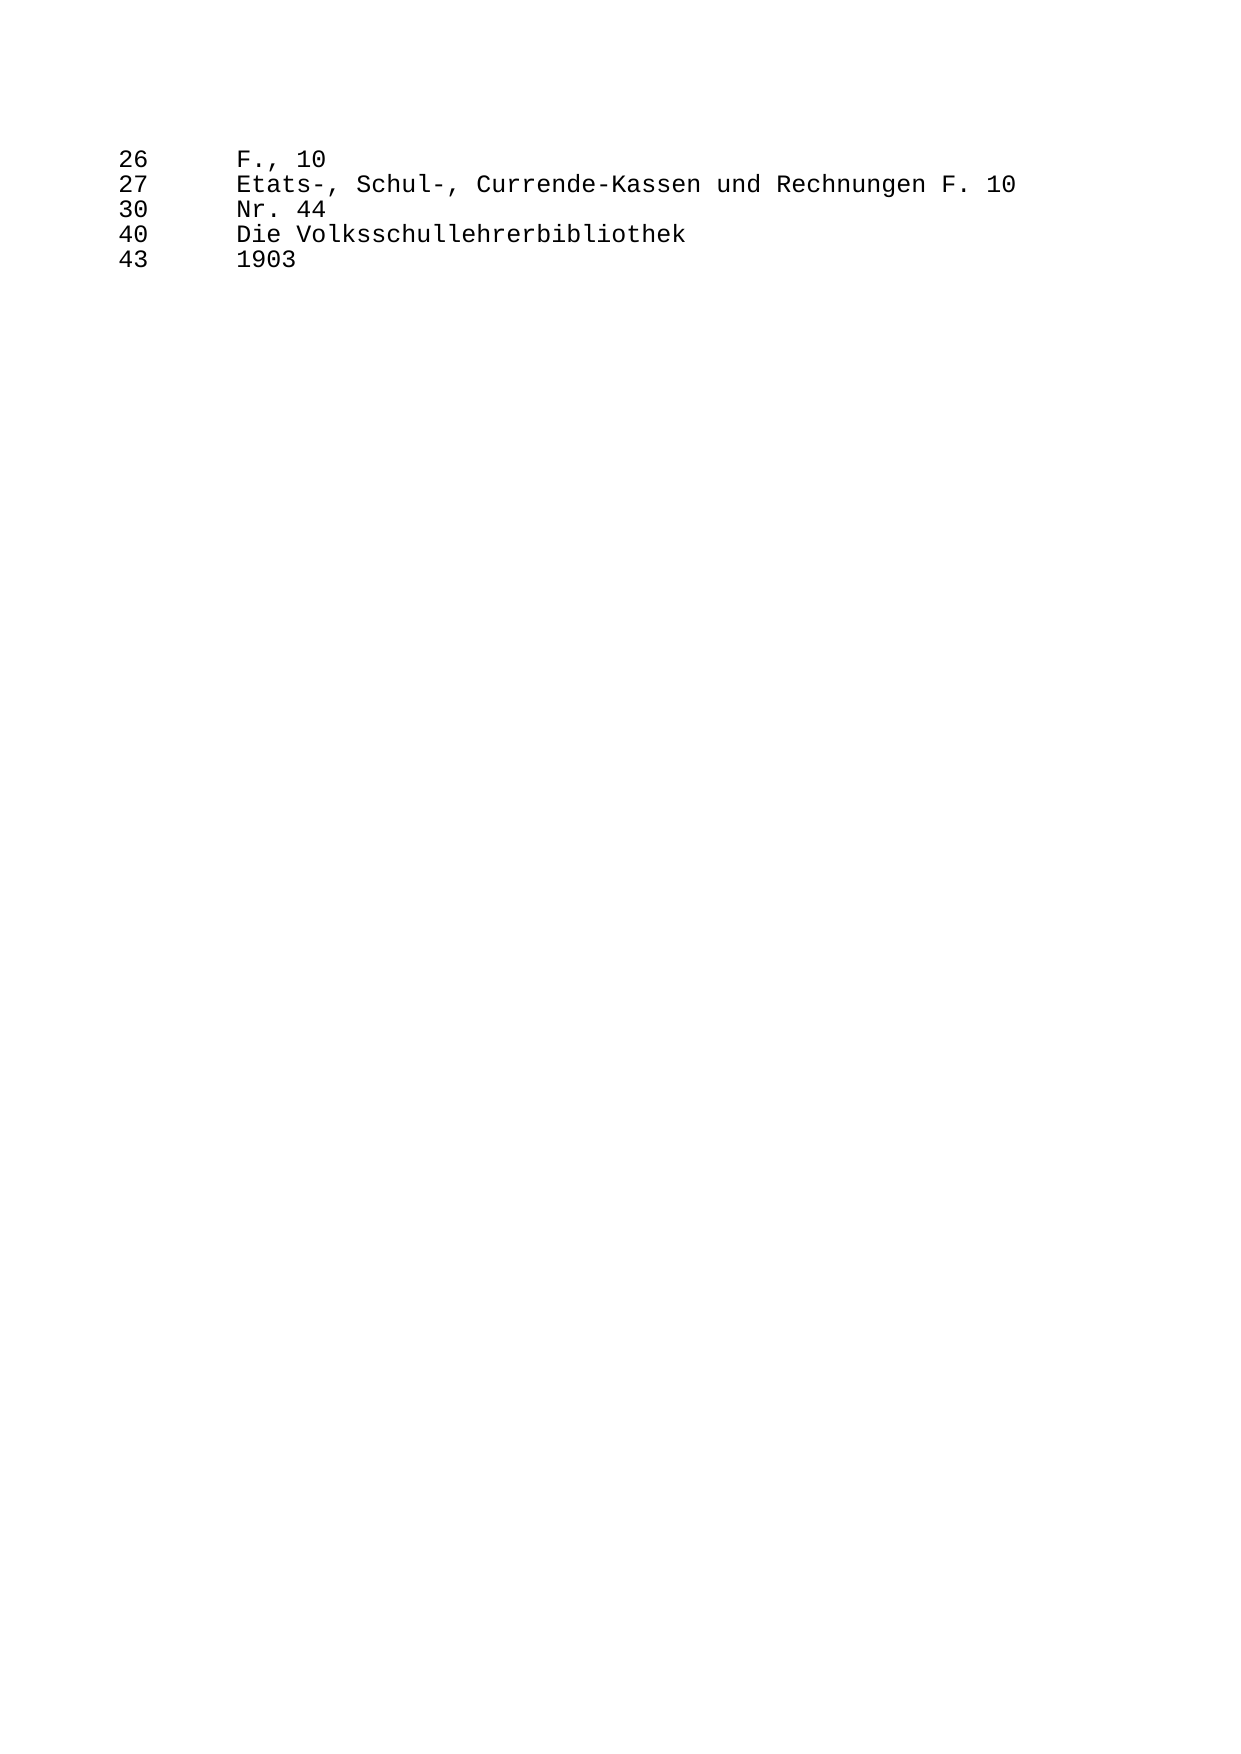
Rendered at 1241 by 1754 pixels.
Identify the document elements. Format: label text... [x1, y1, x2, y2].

text 26 F., 10 [118, 148, 1122, 173]
text 40 Die k[1{Volksschullehrerbibliothek}2{o[< Aschersleben>]o}]k [118, 223, 1122, 248]
text 30 Nr. 44 [118, 198, 1122, 223]
text 43 1903 [118, 248, 1122, 273]
text 27 Etats-, Schul-, Currende-Kassen und Rechnungen F. 10 [118, 173, 1122, 198]
